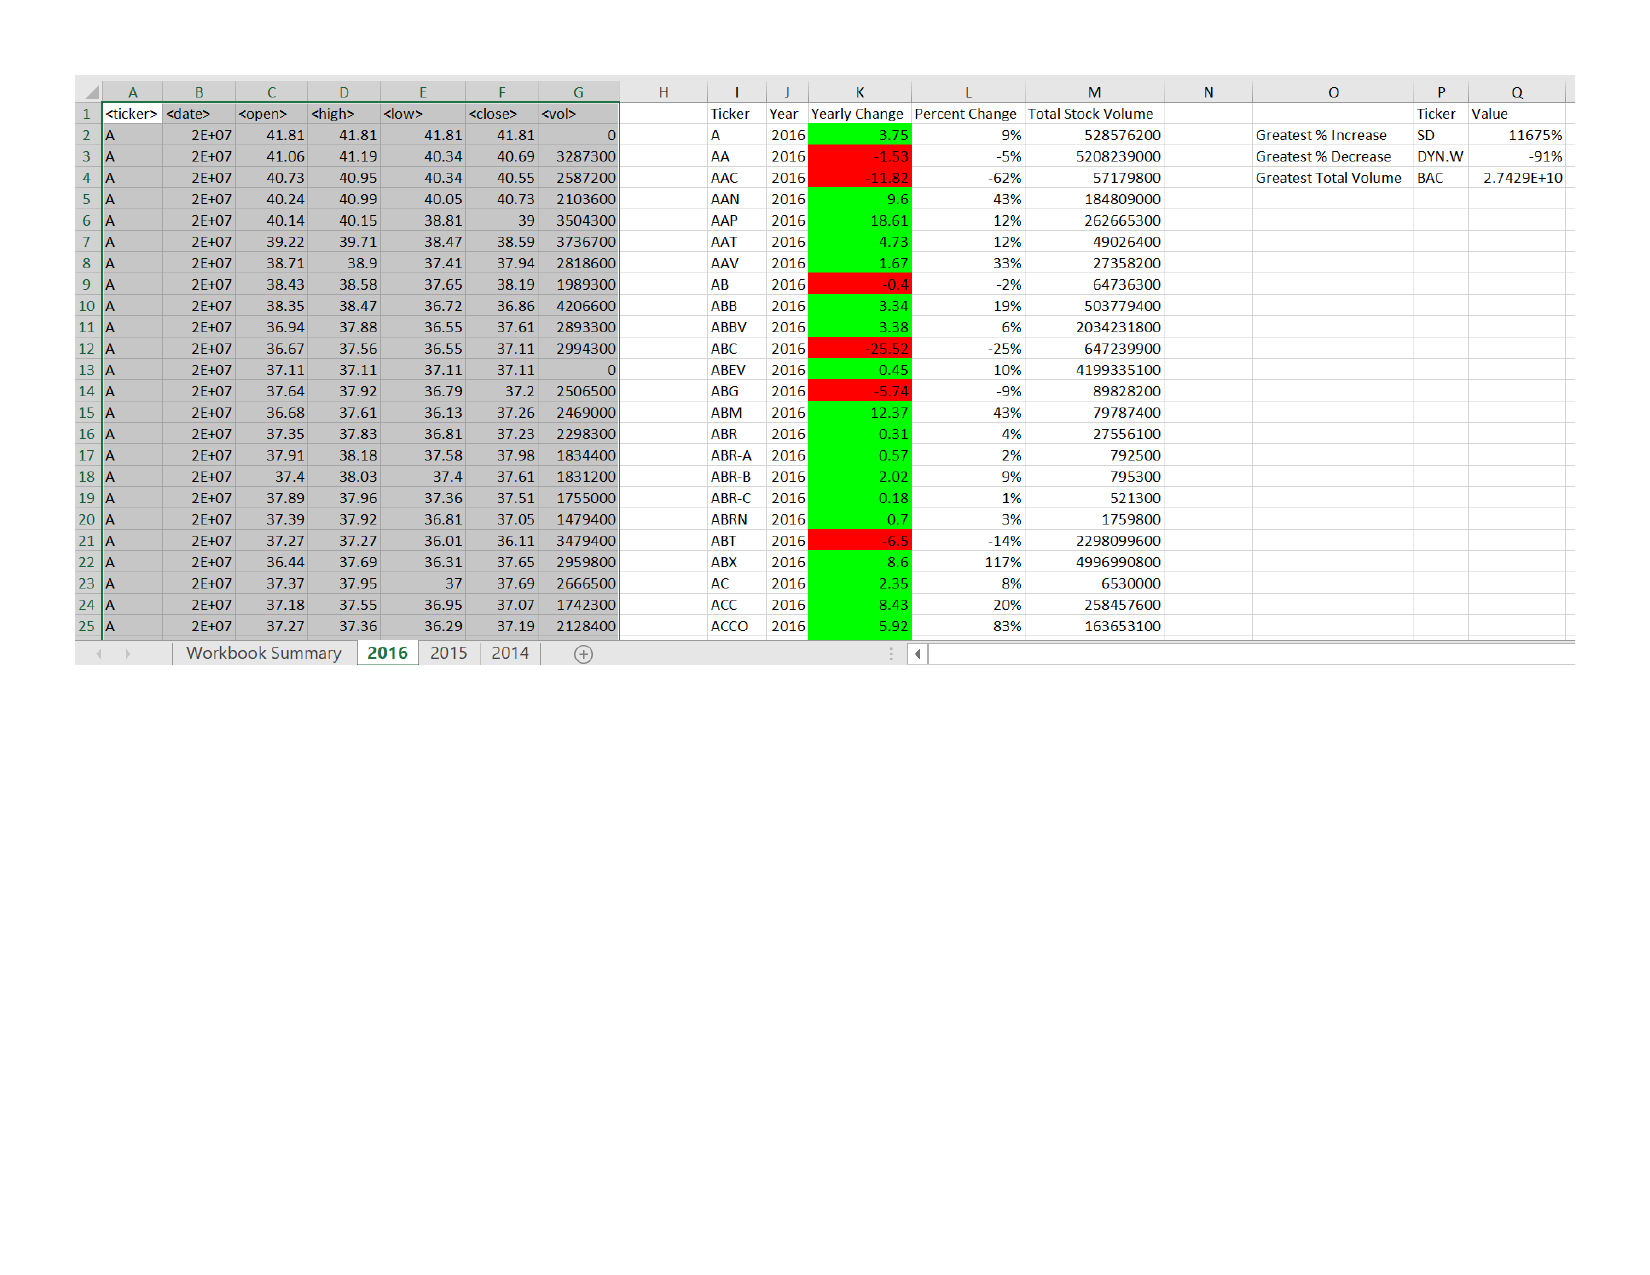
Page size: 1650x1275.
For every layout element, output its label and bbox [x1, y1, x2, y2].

picture [75, 75, 1575, 665]
